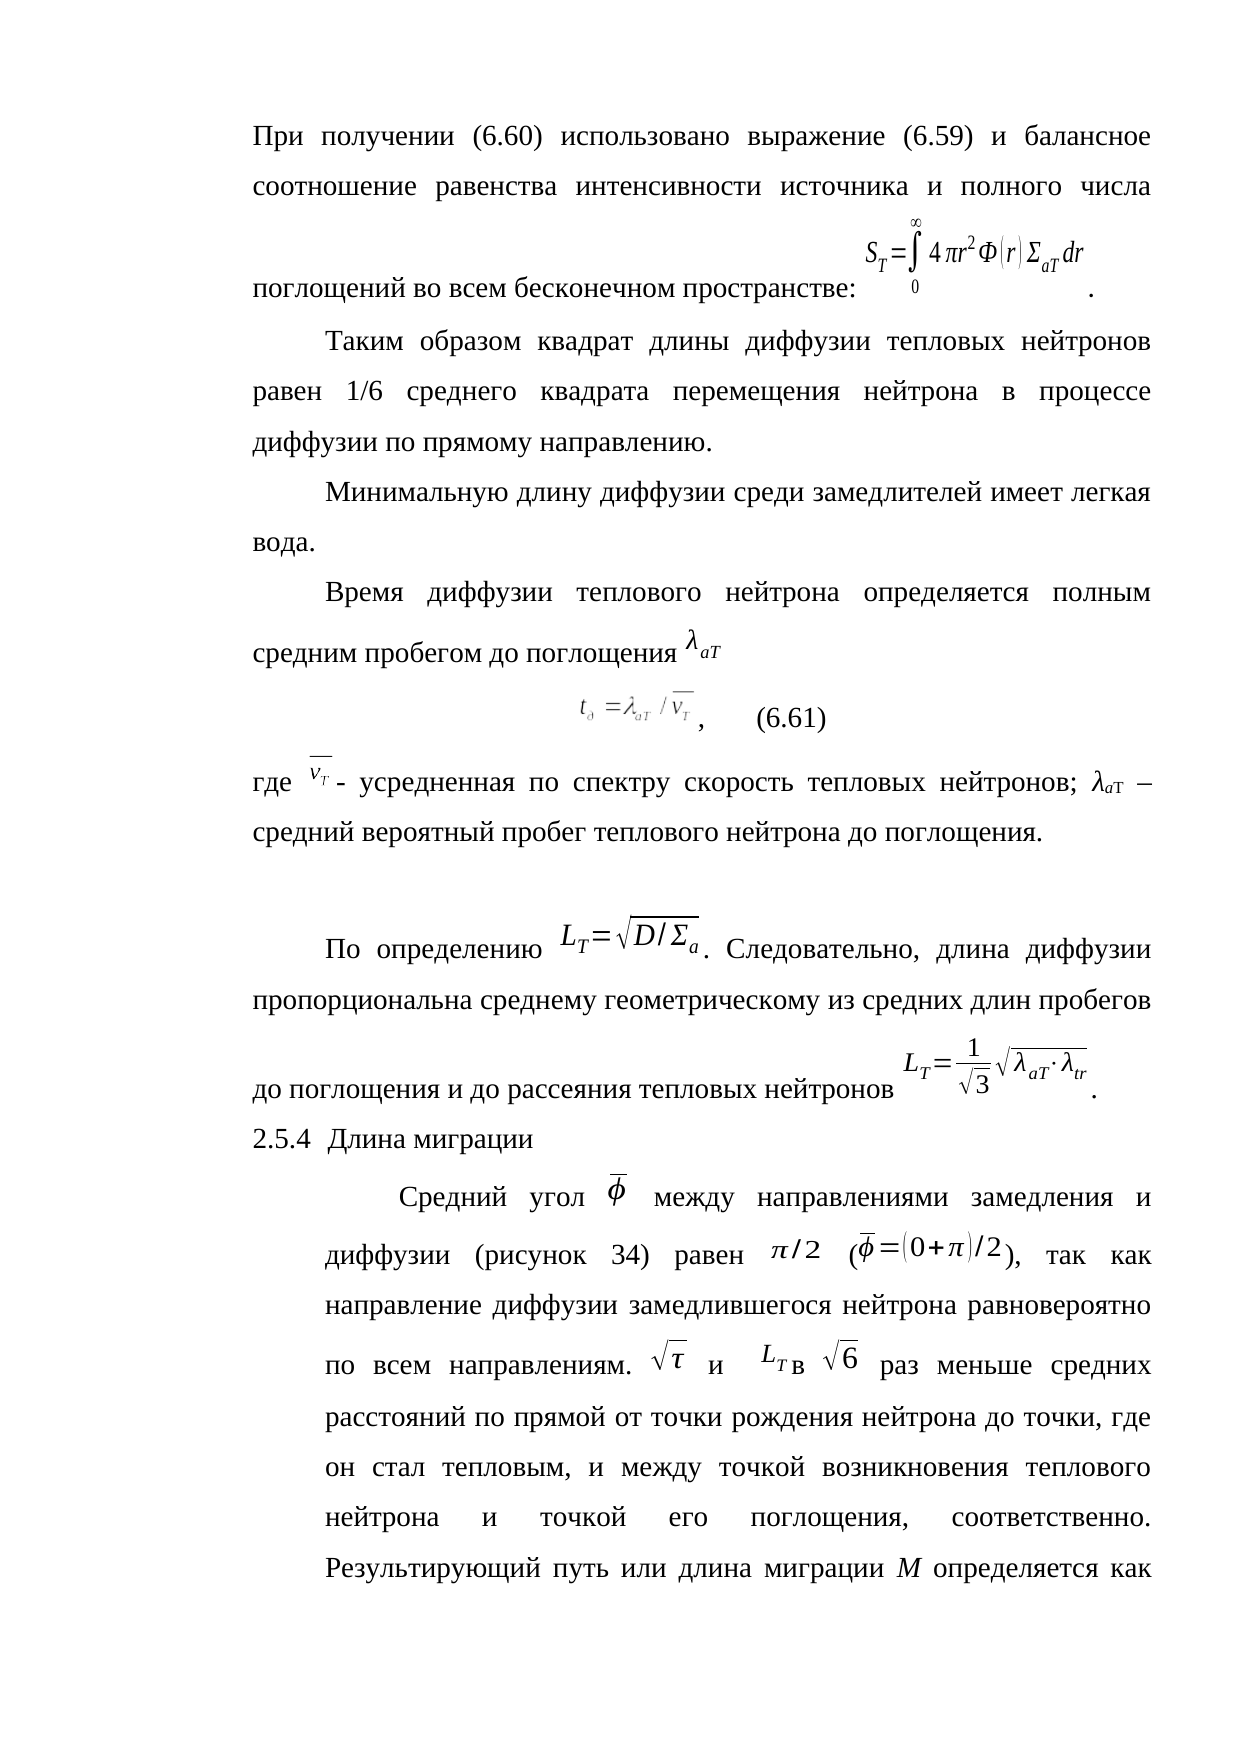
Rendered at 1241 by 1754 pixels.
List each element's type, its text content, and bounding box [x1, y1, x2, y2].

list Длина миграции [252, 1121, 1152, 1155]
list где - усредненная по спектру скорость тепловых нейтронов; λаТ – средний вероятный пробег теплового нейтрона до поглощения. [252, 750, 1152, 847]
list При получении (6.60) использовано выражение (6.59) и балансное соотношение равенства интенсивности источника и полного числа поглощений во всем бесконечном пространстве: . [252, 118, 1152, 305]
list , (6.61) [252, 685, 1152, 733]
list Минимальную длину диффузии среди замедлителей имеет легкая вода. [252, 474, 1152, 558]
list Время диффузии теплового нейтрона определяется полным средним пробегом до поглощения [252, 574, 1152, 668]
list Таким образом квадрат длины диффузии тепловых нейтронов равен 1/6 среднего квадрата перемещения нейтрона в процессе диффузии по прямому направлению. [252, 323, 1152, 457]
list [325, 1172, 1152, 1583]
list По определению . Следовательно, длина диффузии пропорциональна среднему геометрическому из средних длин пробегов до поглощения и до рассеяния тепловых нейтронов . [252, 914, 1152, 1104]
